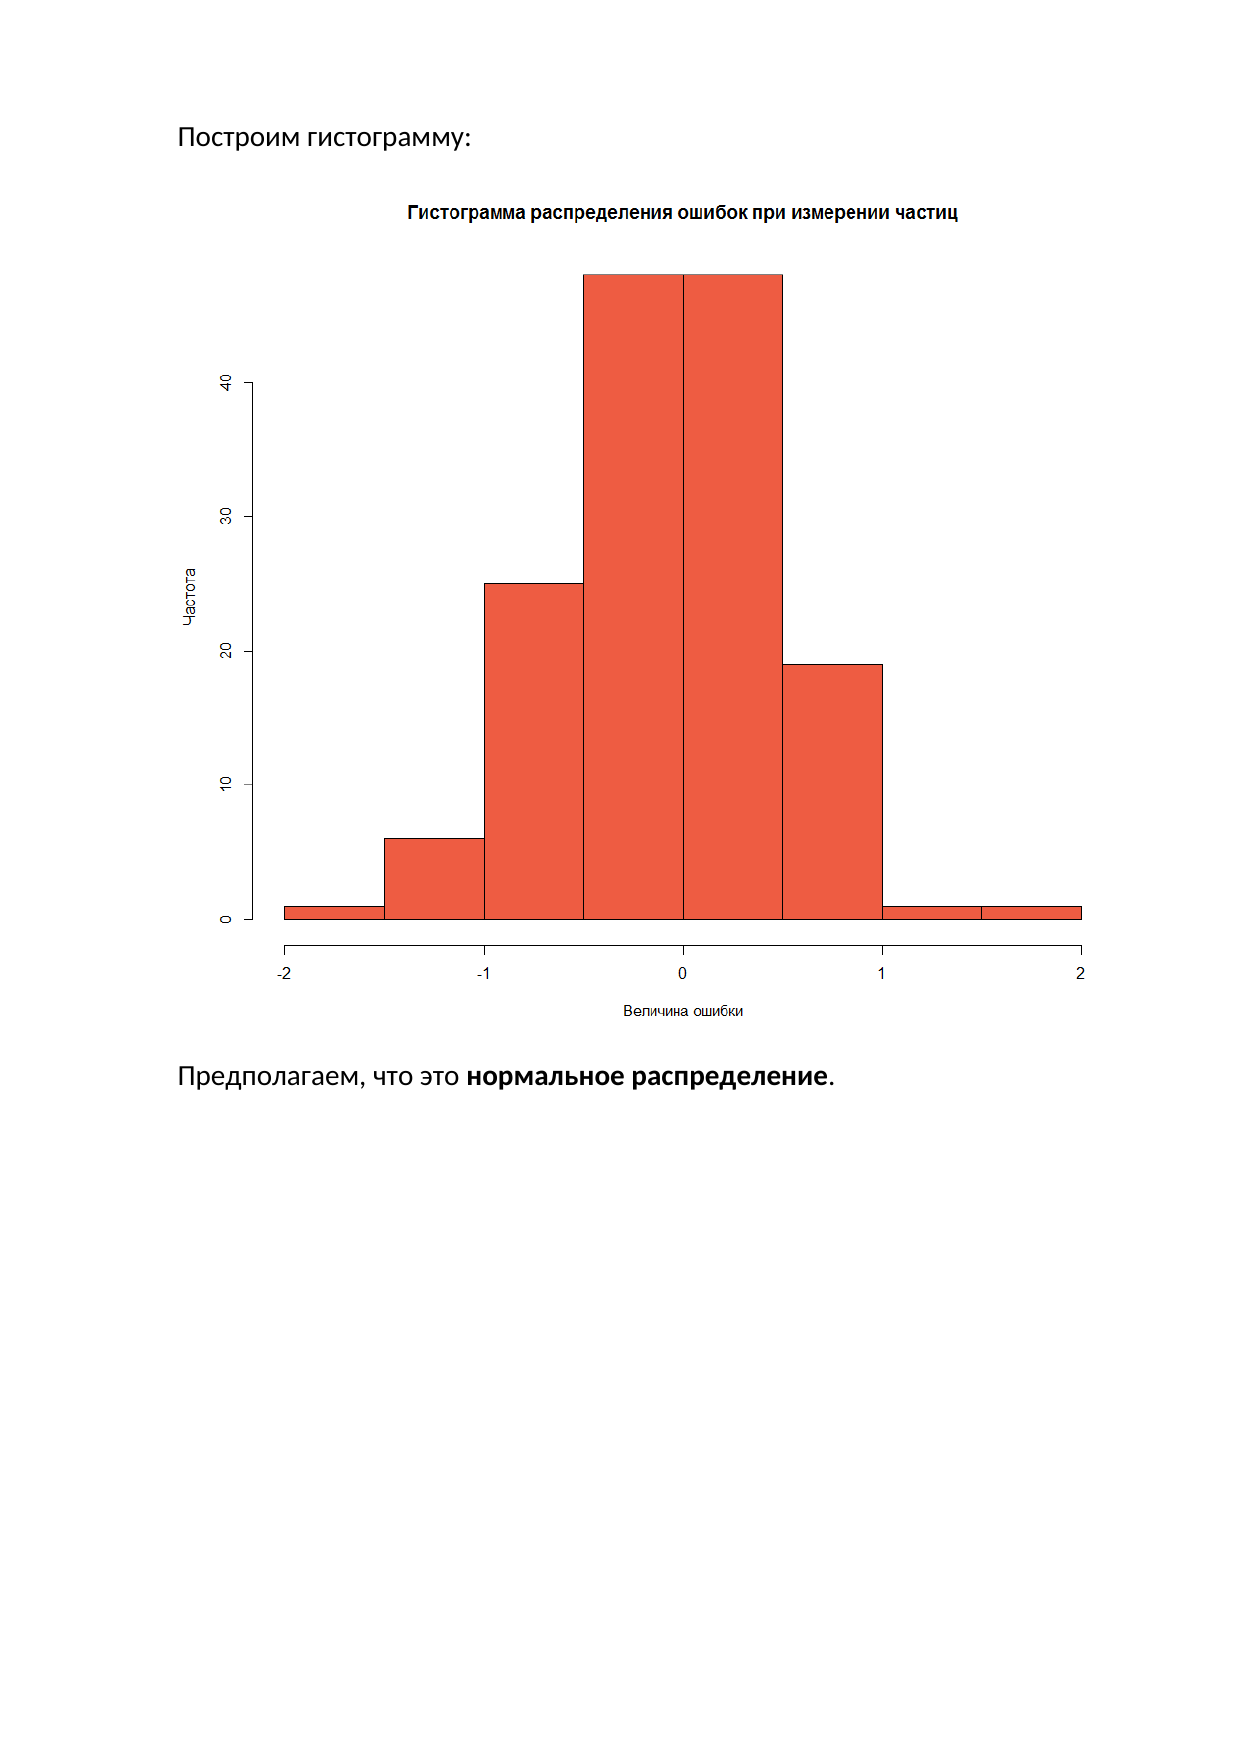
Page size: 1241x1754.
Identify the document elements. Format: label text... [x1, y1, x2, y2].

picture [177, 173, 1152, 1039]
text Построим гистограмму: [177, 118, 1152, 154]
text Предполагаем, что это нормальное распределение. [177, 1057, 1152, 1093]
